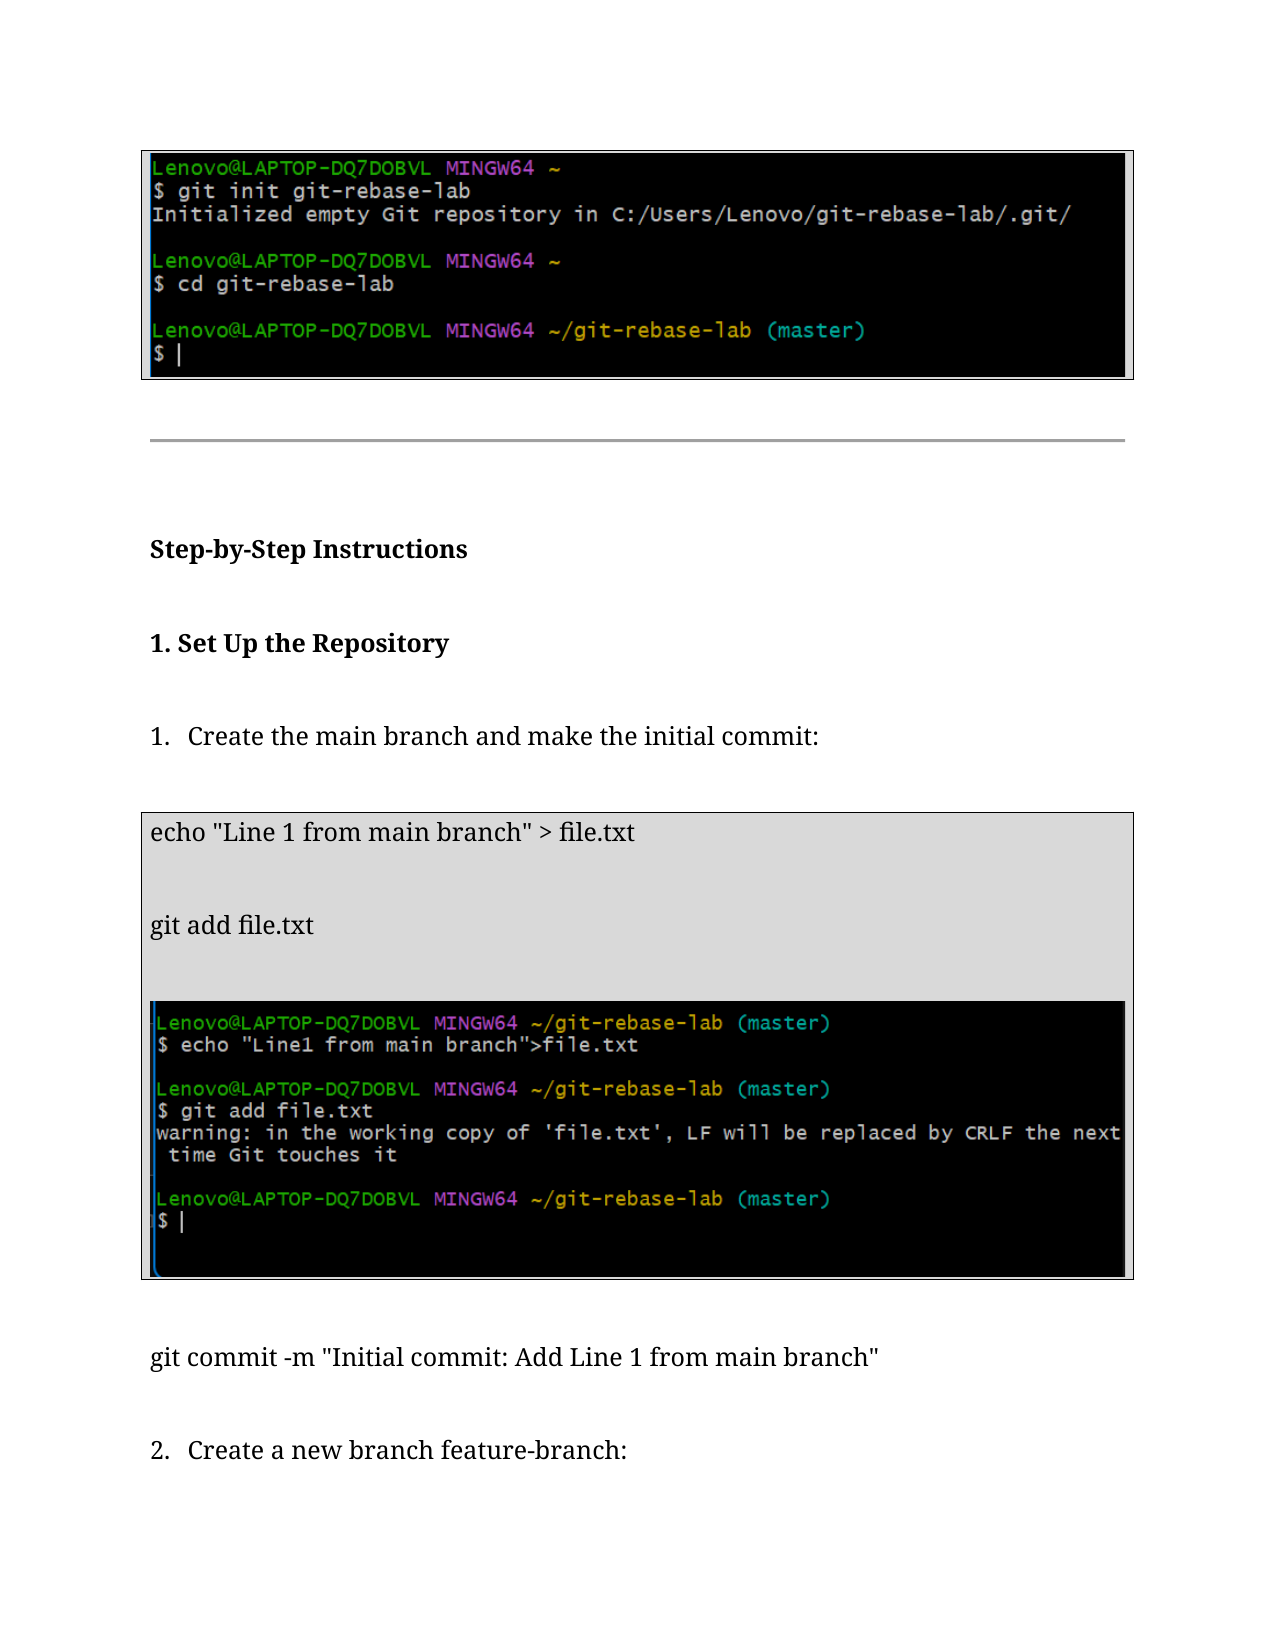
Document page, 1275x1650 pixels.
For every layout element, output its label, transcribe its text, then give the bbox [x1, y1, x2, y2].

list Create the main branch and make the initial commit: [150, 718, 1125, 752]
text 1. Set Up the Repository [150, 625, 1125, 659]
text git add file.txt [142, 905, 1133, 942]
text Step-by-Step Instructions [150, 532, 1125, 566]
text echo "Line 1 from main branch" > file.txt [142, 813, 1133, 849]
picture [150, 1001, 1125, 1277]
list Create a new branch feature-branch: [150, 1432, 1125, 1466]
text git commit -m "Initial commit: Add Line 1 from main branch" [150, 1339, 1125, 1373]
picture [150, 153, 1125, 377]
